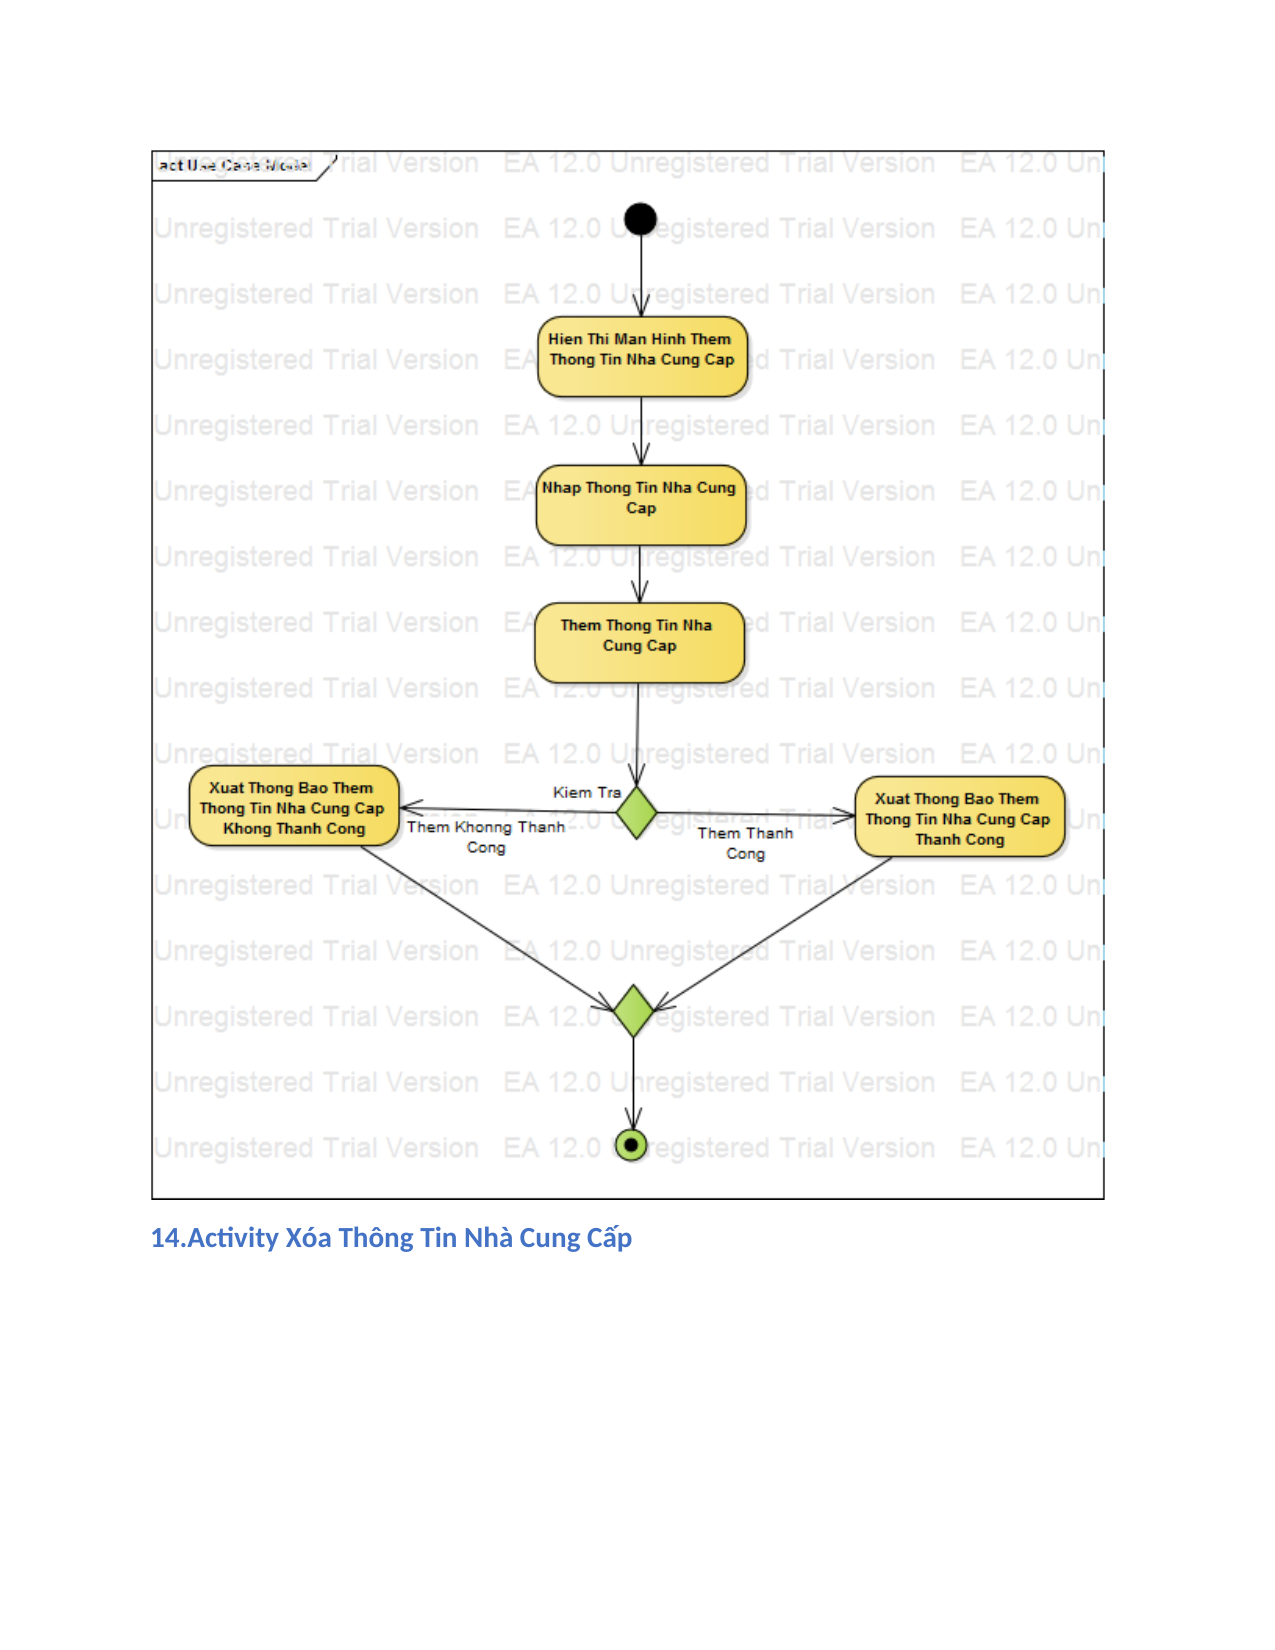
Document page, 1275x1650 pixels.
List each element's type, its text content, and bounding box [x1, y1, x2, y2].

picture [150, 150, 1105, 1200]
text 14.Activity Xóa Thông Tin Nhà Cung Cấp [150, 1219, 1125, 1254]
